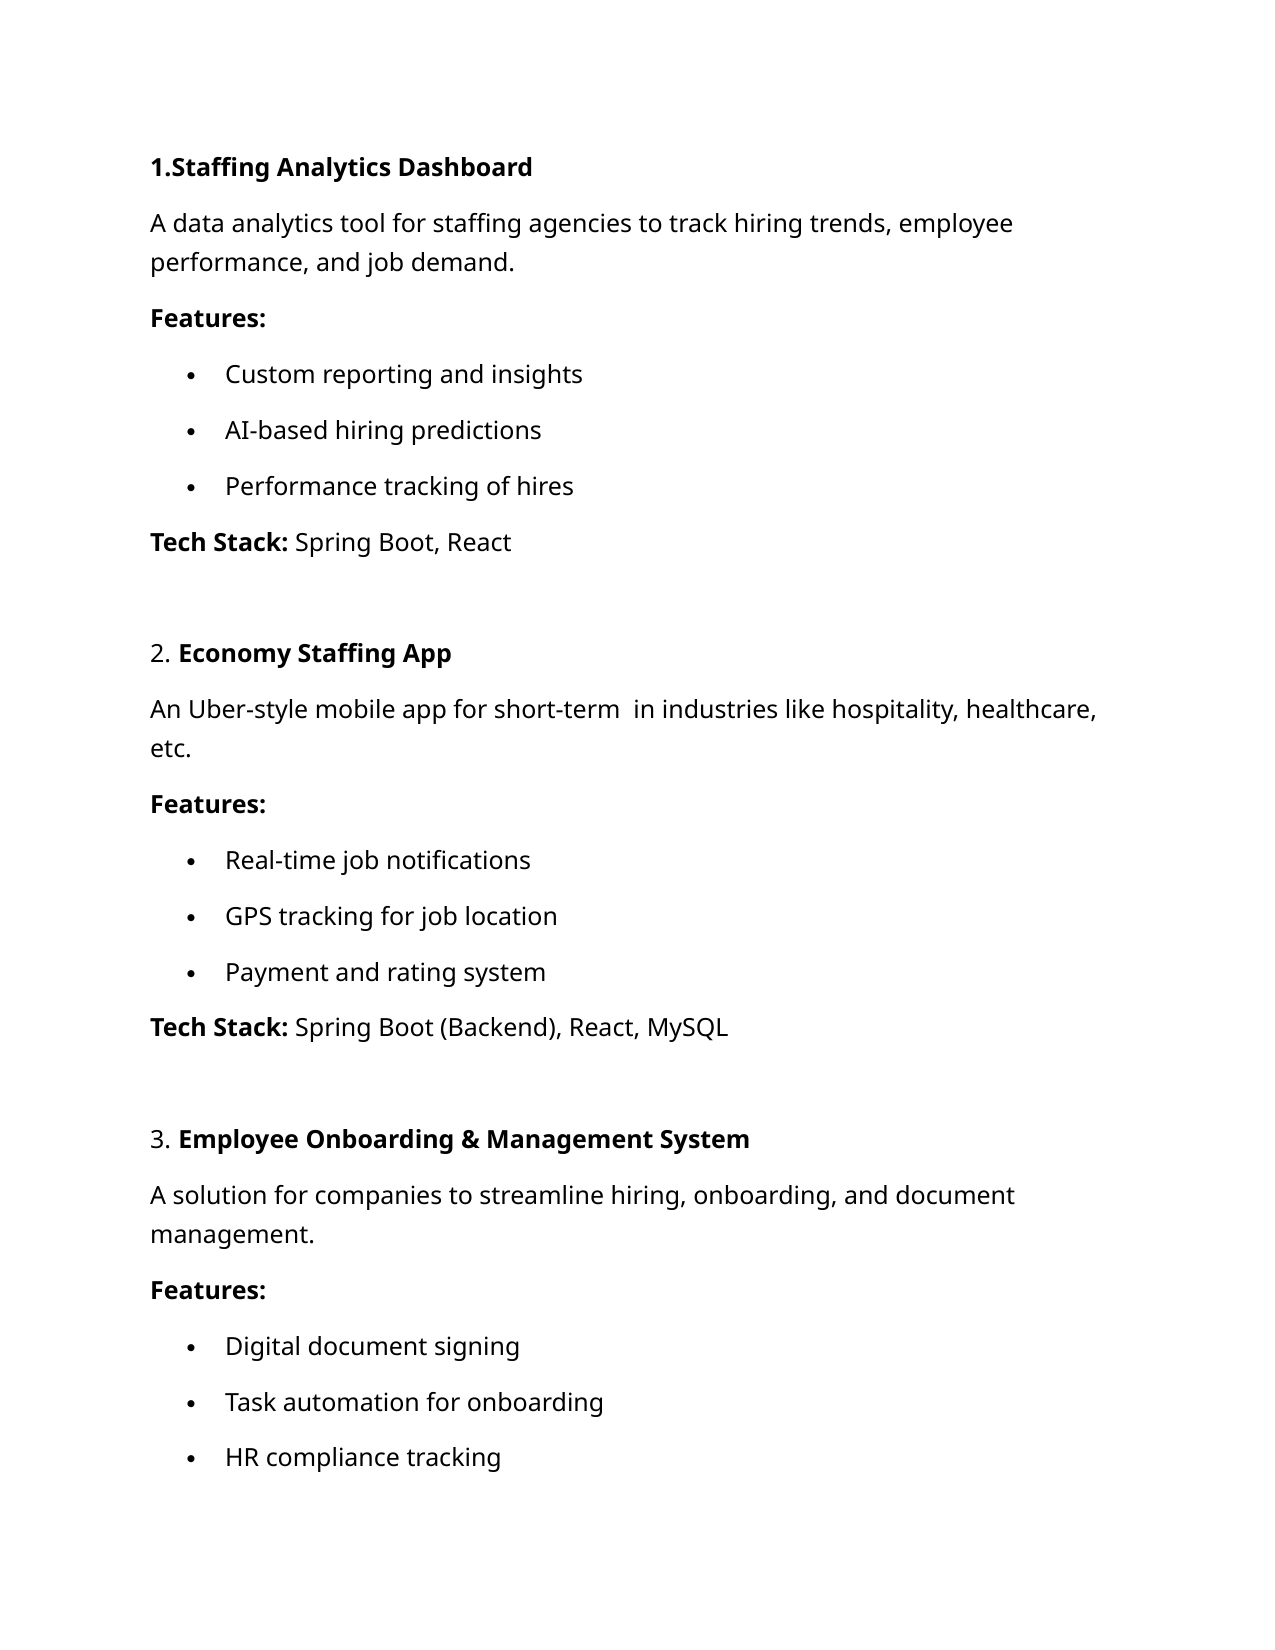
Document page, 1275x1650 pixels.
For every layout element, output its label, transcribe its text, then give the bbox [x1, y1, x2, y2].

text Features: [150, 301, 1125, 335]
text A solution for companies to streamline hiring, onboarding, and document management. [150, 1177, 1125, 1251]
list Task automation for onboarding [187, 1384, 1125, 1418]
text 3. Employee Onboarding & Management System [150, 1122, 1125, 1156]
list GPS tracking for job location [187, 898, 1125, 932]
text Features: [150, 787, 1125, 821]
text An Uber-style mobile app for short-term in industries like hospitality, healthcare, etc. [150, 692, 1125, 765]
list Digital document signing [187, 1328, 1125, 1362]
text Features: [150, 1272, 1125, 1307]
list HR compliance tracking [187, 1440, 1125, 1474]
text Tech Stack: Spring Boot, React [150, 524, 1125, 558]
list Custom reporting and insights [187, 357, 1125, 391]
list Payment and rating system [187, 954, 1125, 988]
text 1.Staffing Analytics Dashboard [150, 150, 1125, 184]
list Performance tracking of hires [187, 468, 1125, 502]
text 2. Economy Staffing App [150, 636, 1125, 670]
list Real-time job notifications [187, 842, 1125, 877]
text A data analytics tool for staffing agencies to track hiring trends, employee performance, and job demand. [150, 206, 1125, 279]
text Tech Stack: Spring Boot (Backend), React, MySQL [150, 1010, 1125, 1044]
list AI-based hiring predictions [187, 412, 1125, 447]
